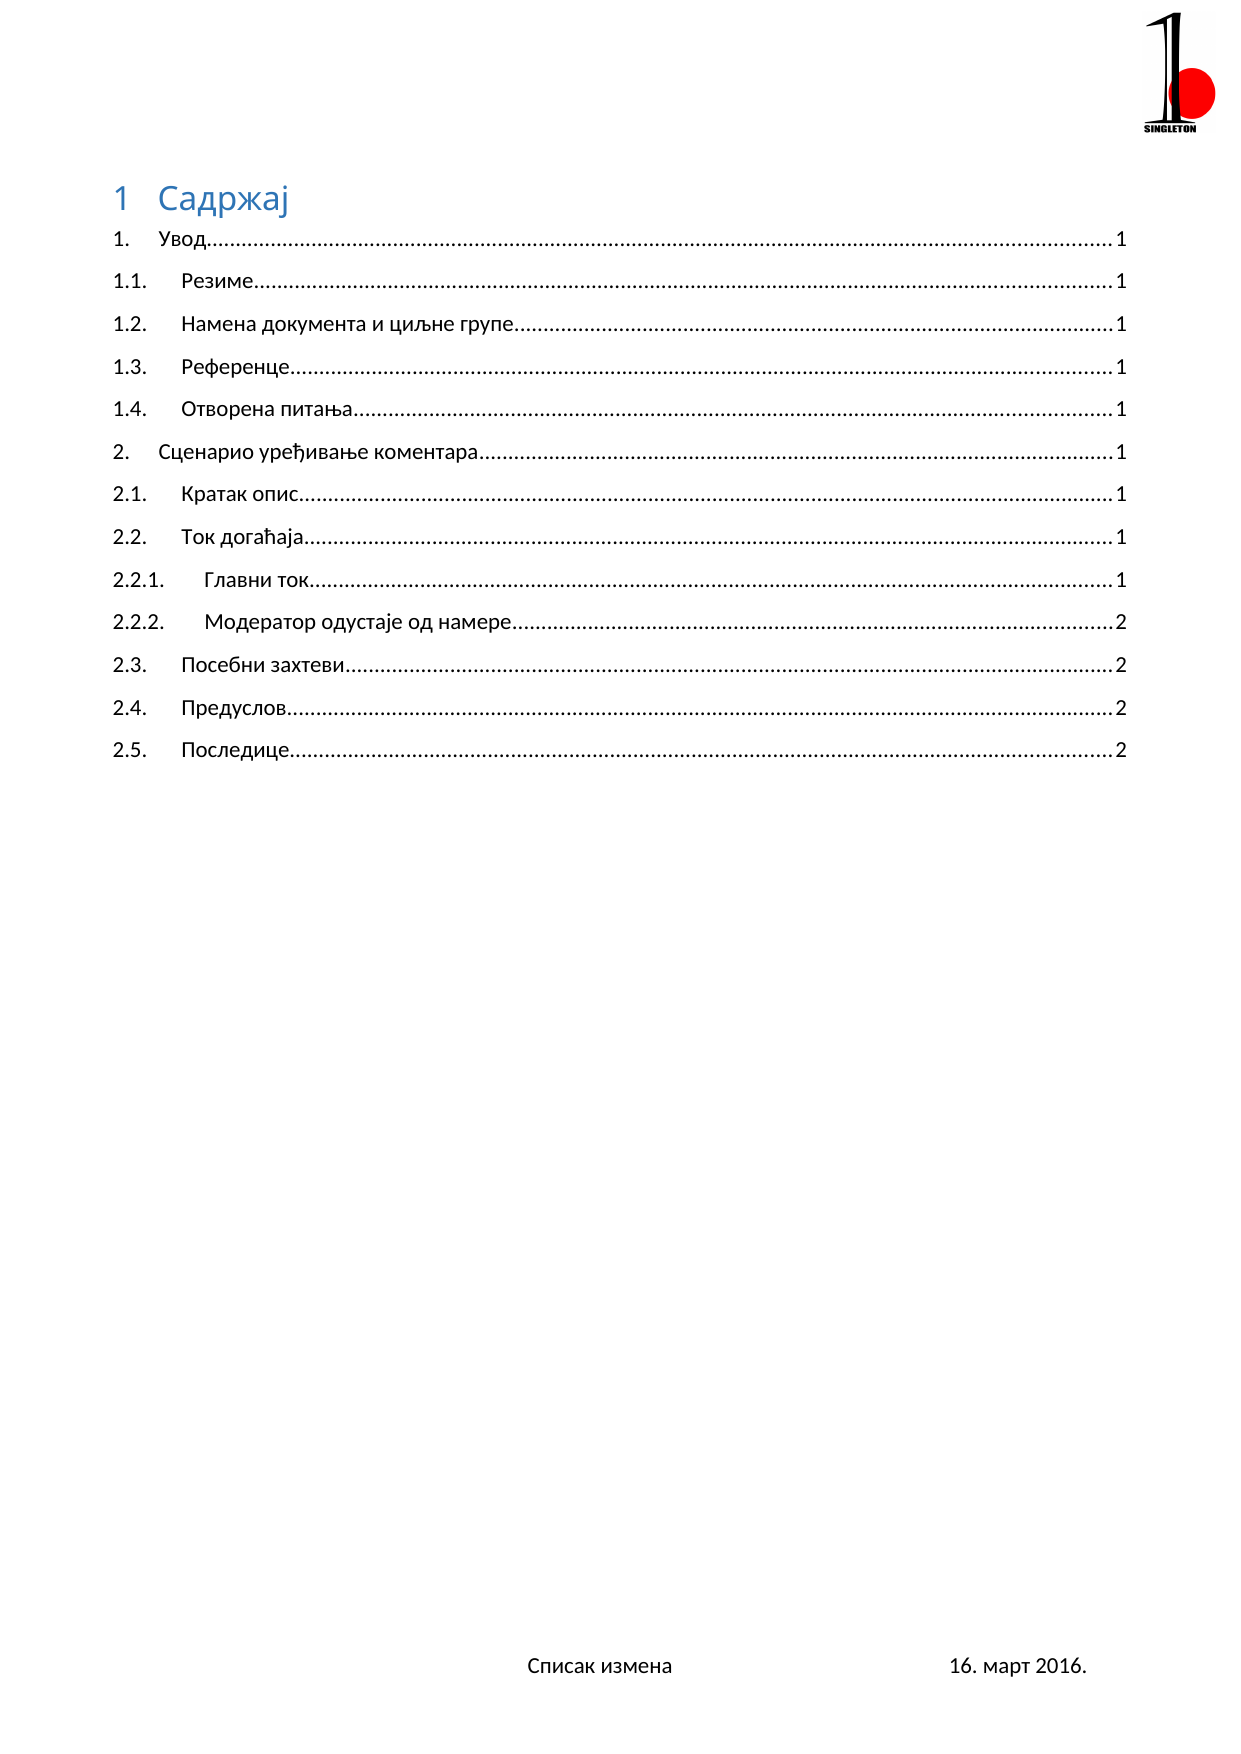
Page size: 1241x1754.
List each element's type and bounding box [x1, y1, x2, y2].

picture [1142, 11, 1216, 133]
